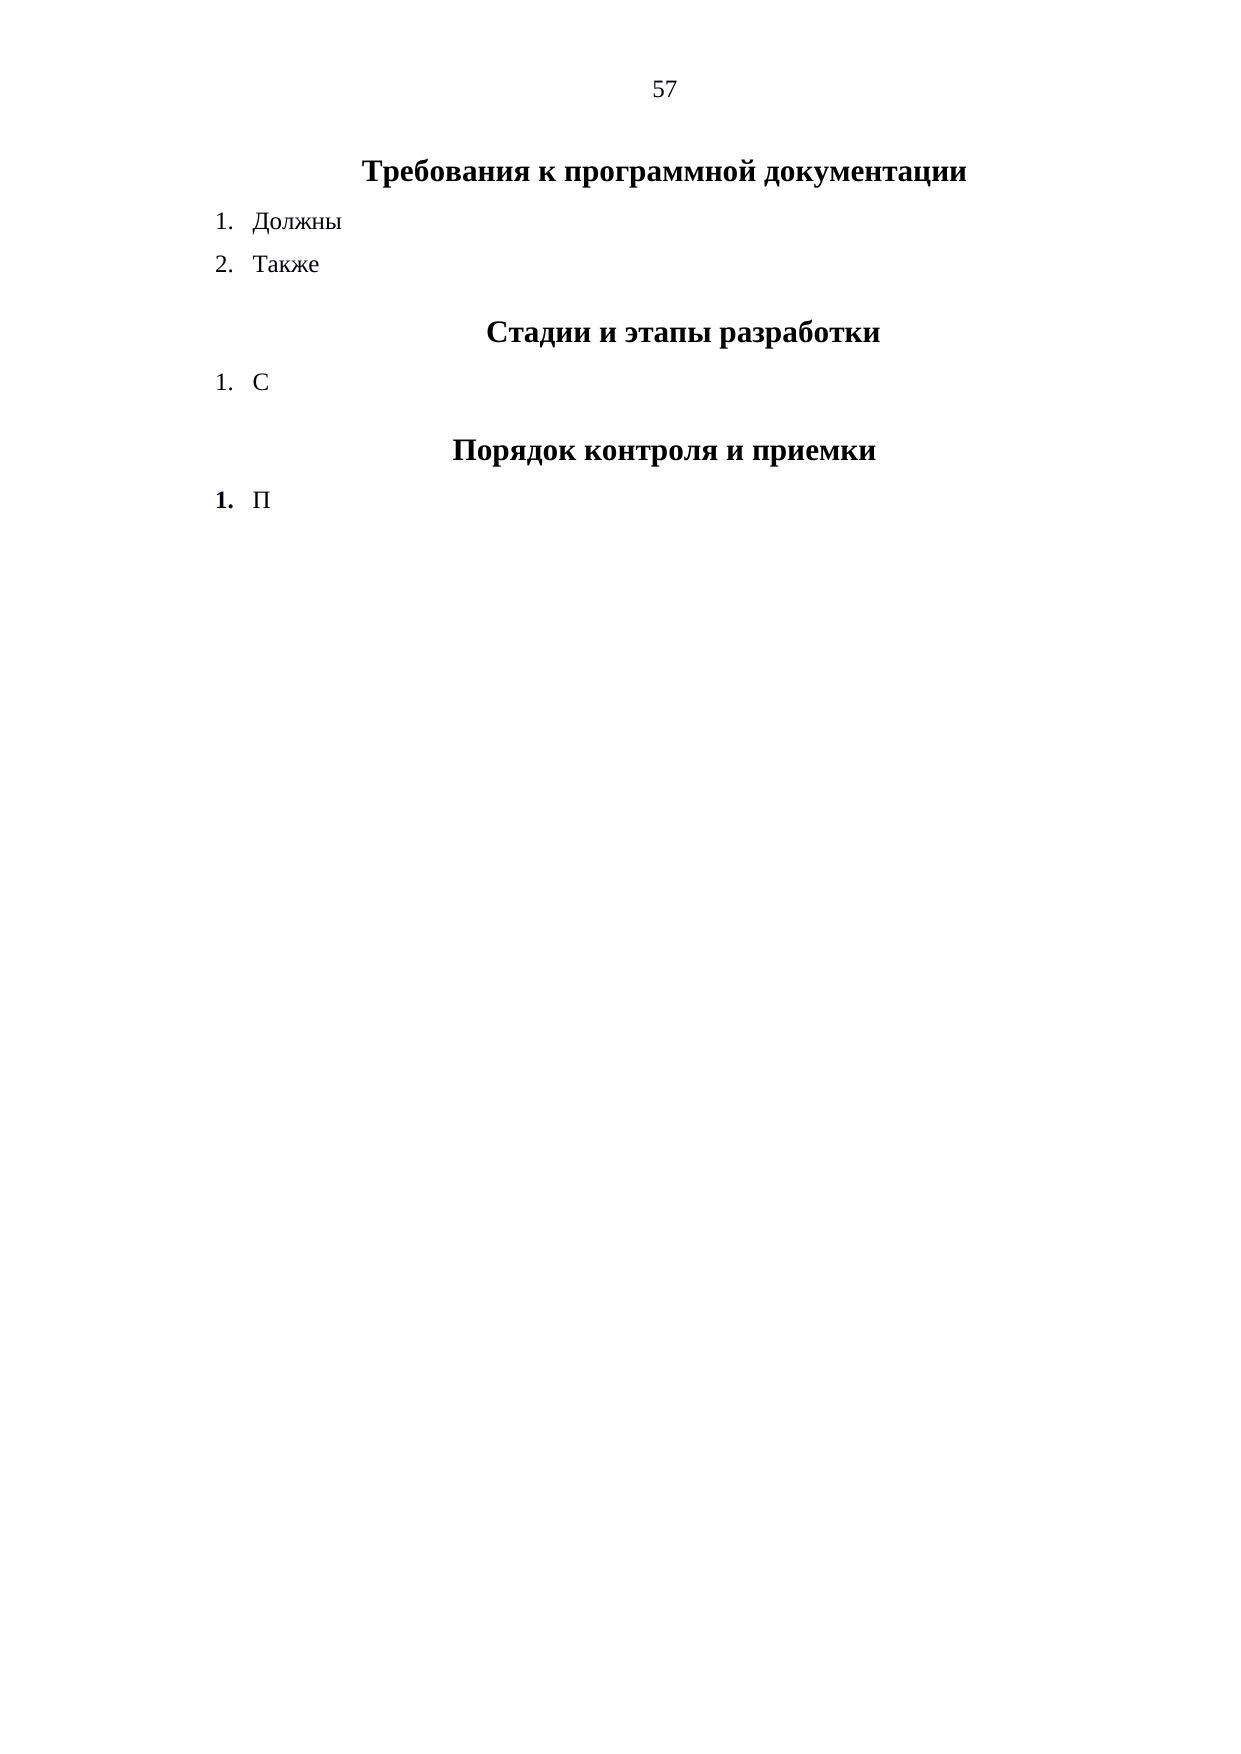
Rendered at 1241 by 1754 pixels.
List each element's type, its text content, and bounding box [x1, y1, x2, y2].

list С [215, 367, 1152, 396]
text Требования к программной документации [177, 152, 1152, 188]
text Стадии и этапы разработки [215, 313, 1152, 349]
list Должны [215, 206, 1152, 235]
text Порядок контроля и приемки [177, 431, 1152, 467]
list П [215, 485, 1152, 513]
list Также [215, 249, 1152, 278]
